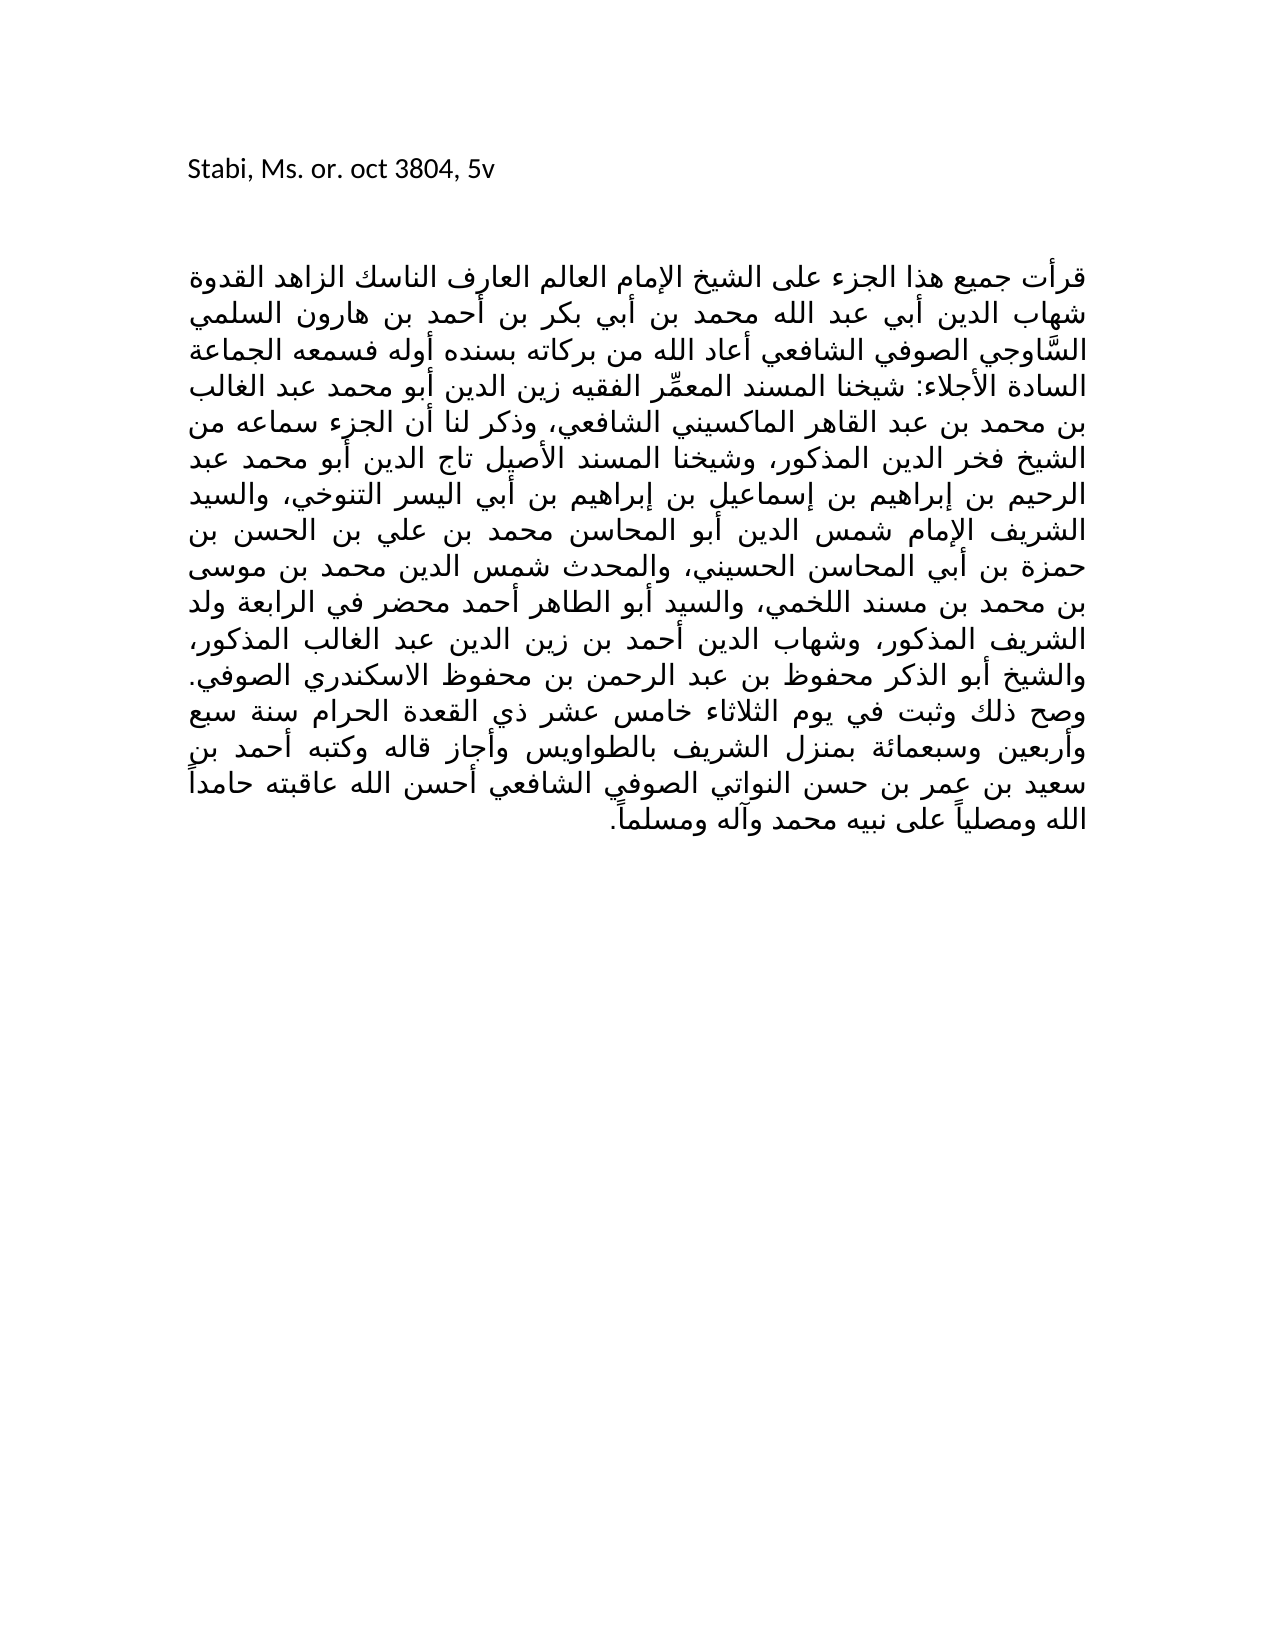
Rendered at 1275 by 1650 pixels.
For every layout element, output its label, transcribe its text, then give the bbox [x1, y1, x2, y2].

text Stabi, Ms. or. oct 3804, 5v [187, 150, 1087, 186]
text قرأت جميع هذا الجزء على الشيخ الإمام العالم العارف الناسك الزاهد القدوة شهاب الدين أبي عبد الله محمد بن أبي بكر بن أحمد بن هارون السلمي السَّاوجي الصوفي الشافعي أعاد الله من بركاته بسنده أوله فسمعه الجماعة السادة الأجلاء: شيخنا المسند المعمِّر الفقيه زين الدين أبو محمد عبد الغالب بن محمد بن عبد القاهر الماكسيني الشافعي، وذكر لنا أن الجزء سماعه من الشيخ فخر الدين المذكور، وشيخنا المسند الأصيل تاج الدين أبو محمد عبد الرحيم بن إبراهيم بن إسماعيل بن إبراهيم بن أبي اليسر التنوخي، والسيد الشريف الإمام شمس الدين أبو المحاسن محمد بن علي بن الحسن بن حمزة بن أبي المحاسن الحسيني، والمحدث شمس الدين محمد بن موسى بن محمد بن مسند اللخمي، والسيد أبو الطاهر أحمد محضر في الرابعة ولد الشريف المذكور، وشهاب الدين أحمد بن زين الدين عبد الغالب المذكور، والشيخ أبو الذكر محفوظ بن عبد الرحمن بن محفوظ الاسكندري الصوفي. وصح ذلك وثبت في يوم الثلاثاء خامس عشر ذي القعدة الحرام سنة سبع وأربعين وسبعمائة بمنزل الشريف بالطواويس وأجاز قاله وكتبه أحمد بن سعيد بن عمر بن حسن النواتي الصوفي الشافعي أحسن الله عاقبته حامداً الله ومصلياً على نبيه محمد وآله ومسلماً. [187, 260, 1087, 836]
